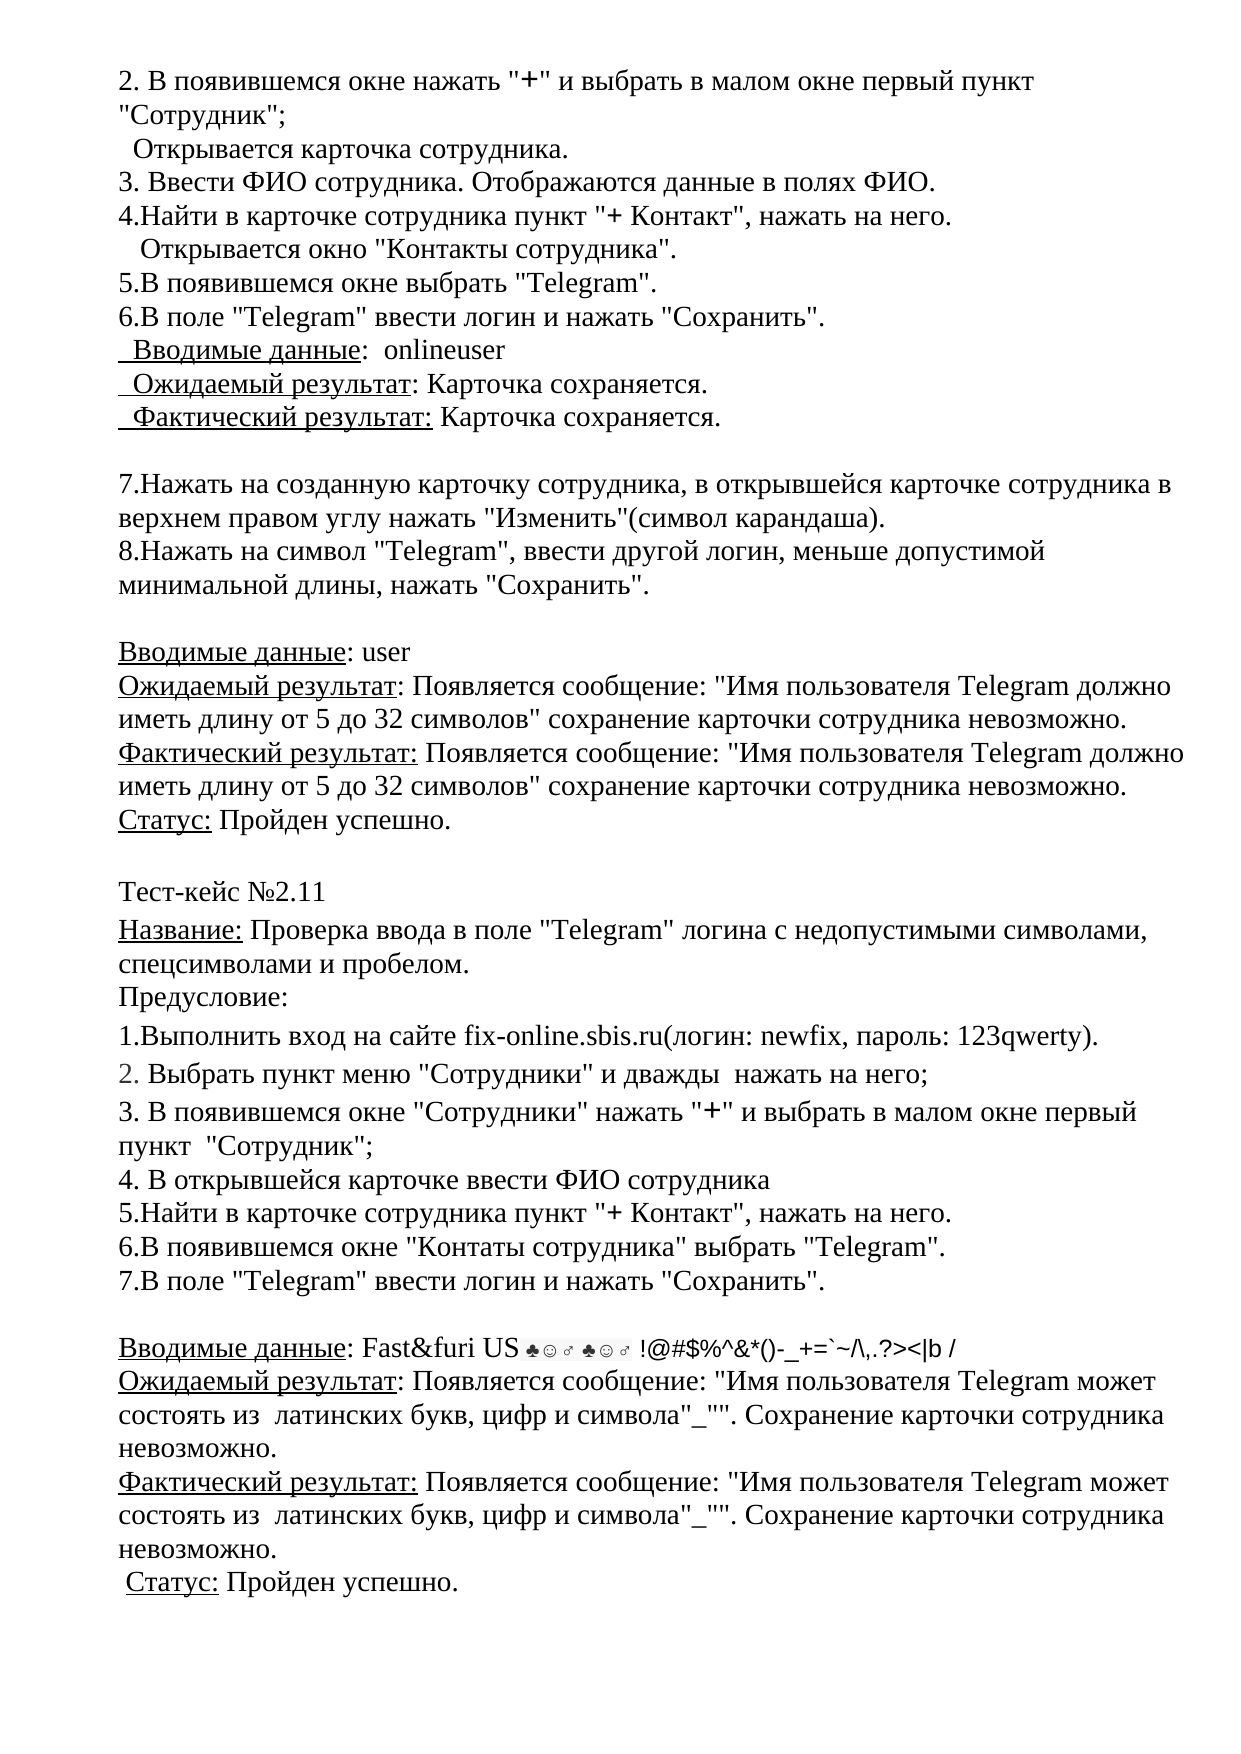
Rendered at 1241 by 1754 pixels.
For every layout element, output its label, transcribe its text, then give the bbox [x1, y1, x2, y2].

text Открывается окно "Контакты сотрудника". [118, 232, 1196, 265]
text 2. Выбрать пункт меню "Сотрудники" и дважды нажать на него; [118, 1057, 1196, 1090]
text 2. В появившемся окне нажать "+" и выбрать в малом окне первый пункт "Сотрудник"; [118, 59, 1196, 131]
text 7.В поле "Telegram" ввести логин и нажать "Сохранить". [118, 1263, 1196, 1296]
text Название: Проверка ввода в поле "Telegram" логина с недопустимыми символами, [118, 912, 1196, 946]
text 3. В появившемся окне "Сотрудники" нажать "+" и выбрать в малом окне первый пункт "Сотрудник"; [118, 1090, 1196, 1162]
text 3. Ввести ФИО сотрудника. Отображаются данные в полях ФИО. [118, 164, 1196, 198]
text спецсимволами и пробелом. [118, 946, 1196, 979]
text Открывается карточка сотрудника. [118, 131, 1196, 164]
text 5.Найти в карточке сотрудника пункт "+ Контакт", нажать на него. [118, 1196, 1196, 1229]
text Фактический результат: Появляется сообщение: "Имя пользователя Telegram может состоять из латинских букв, цифр и символа"_"". Сохранение карточки сотрудника невозможно. [118, 1464, 1196, 1564]
text 4.Найти в карточке сотрудника пункт "+ Контакт", нажать на него. [118, 198, 1196, 232]
text 6.В поле "Telegram" ввести логин и нажать "Сохранить". [118, 299, 1196, 332]
text Вводимые данные: Fast&furi US ♣☺♂ ♣☺♂ !@#$%^&*()-_+=`~/\,.?><|b / [118, 1330, 1196, 1363]
text 4. В открывшейся карточке ввести ФИО сотрудника [118, 1162, 1196, 1196]
text Ожидаемый результат: Карточка сохраняется. [118, 366, 1196, 399]
text Вводимые данные: onlineuser [118, 332, 1196, 366]
text Ожидаемый результат: Появляется сообщение: "Имя пользователя Telegram может состоять из латинских букв, цифр и символа"_"". Сохранение карточки сотрудника невозможно. [118, 1363, 1196, 1464]
text Вводимые данные: user [118, 634, 1196, 668]
text Статус: Пройден успешно. [118, 802, 1196, 835]
text Статус: Пройден успешно. [118, 1564, 1196, 1598]
text Фактический результат: Появляется сообщение: "Имя пользователя Telegram должно иметь длину от 5 до 32 символов" сохранение карточки сотрудника невозможно. [118, 735, 1196, 802]
text Тест-кейс №2.11 [118, 874, 1196, 907]
text 5.В появившемся окне выбрать "Telegram". [118, 265, 1196, 299]
text Фактический результат: Карточка сохраняется. [118, 399, 1196, 433]
text 1.Выполнить вход на сайте fix-online.sbis.ru(логин: newfix, пароль: 123qwerty). [118, 1018, 1196, 1052]
text 8.Нажать на символ "Telegram", ввести другой логин, меньше допустимой минимальной длины, нажать "Сохранить". [118, 533, 1196, 601]
text Ожидаемый результат: Появляется сообщение: "Имя пользователя Telegram должно иметь длину от 5 до 32 символов" сохранение карточки сотрудника невозможно. [118, 668, 1196, 735]
text Предусловие: [118, 979, 1196, 1013]
text 6.В появившемся окне "Контаты сотрудника" выбрать "Telegram". [118, 1229, 1196, 1263]
text 7.Нажать на созданную карточку сотрудника, в открывшейся карточке сотрудника в верхнем правом углу нажать "Изменить"(символ карандаша). [118, 466, 1196, 533]
